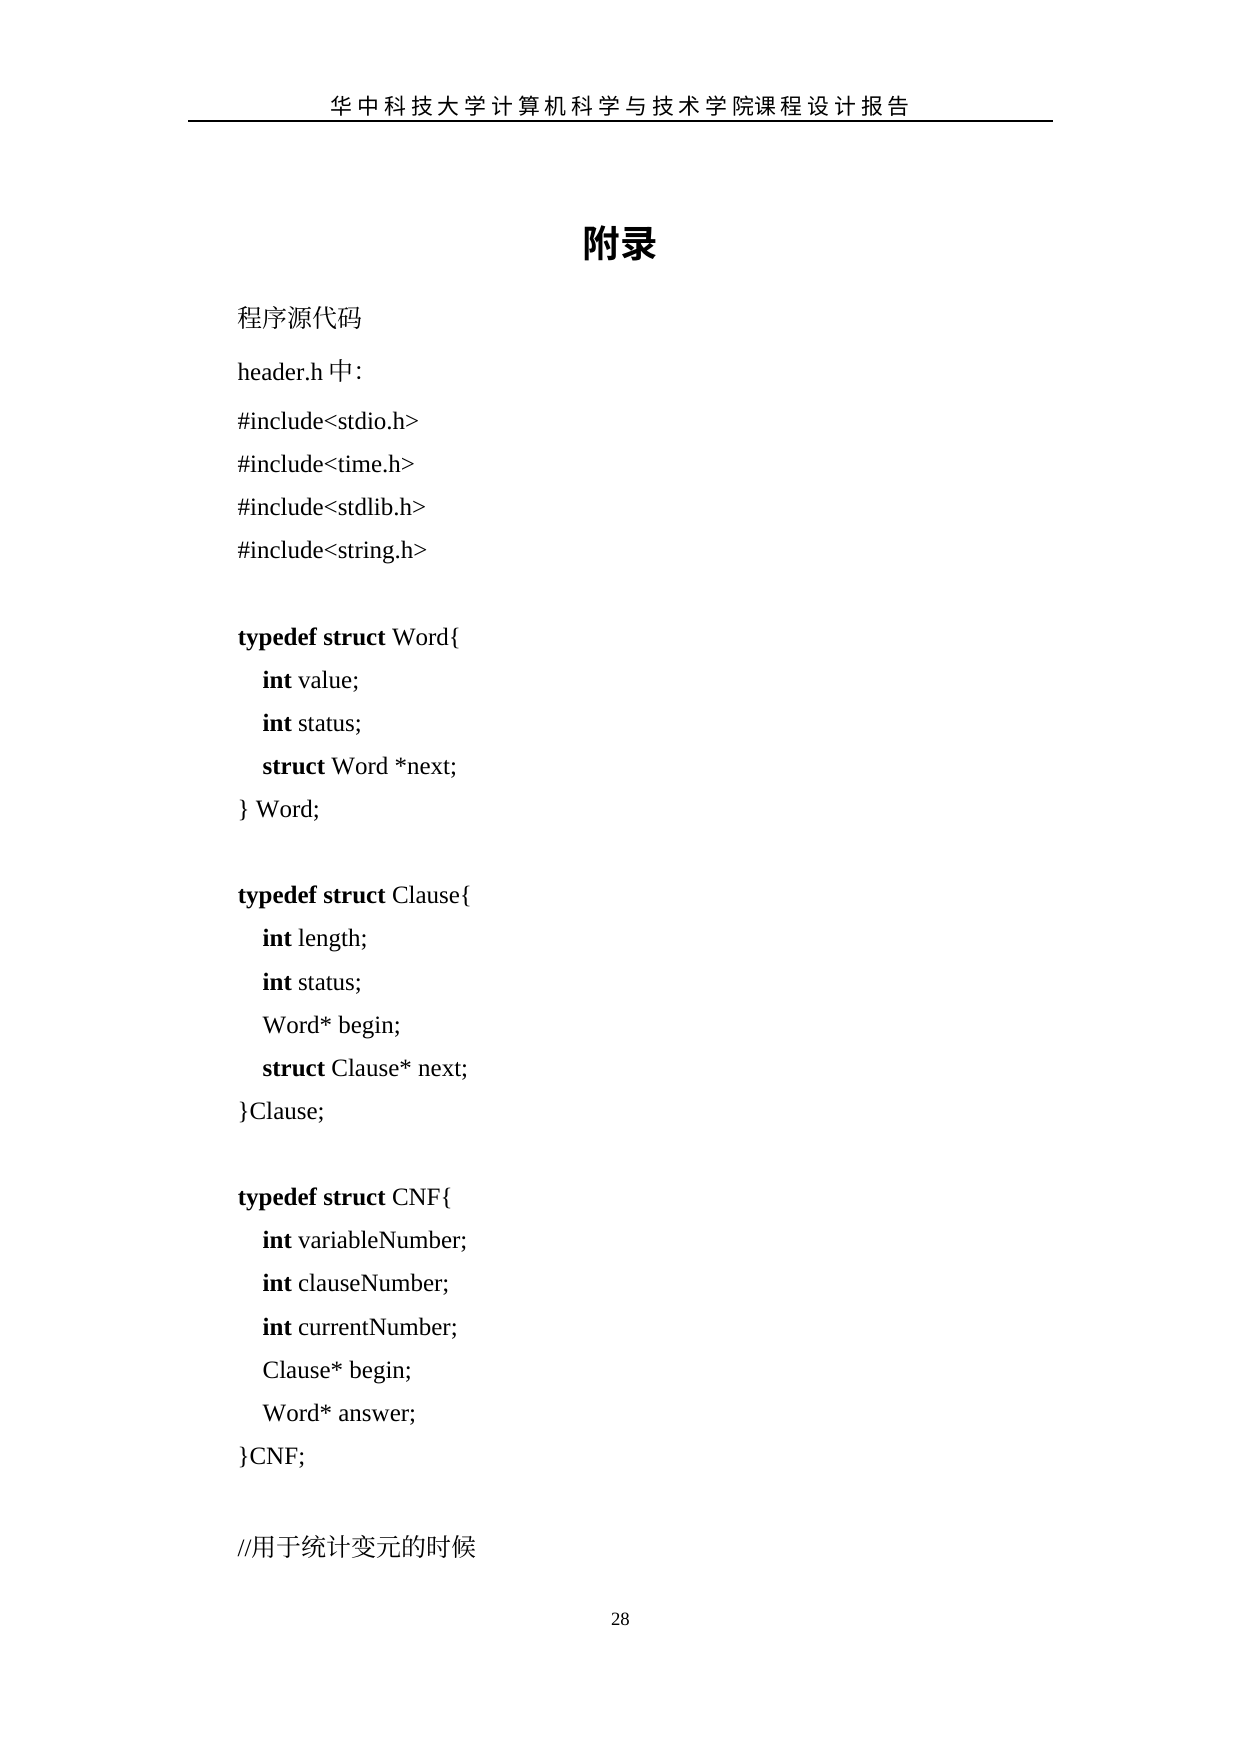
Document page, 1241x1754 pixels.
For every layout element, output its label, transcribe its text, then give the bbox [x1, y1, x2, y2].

text #include<stdlib.h> [187, 492, 1053, 521]
text int value; [187, 665, 1053, 693]
text 附录 [187, 214, 1053, 268]
text typedef struct Word{ [187, 622, 1053, 650]
text struct Word *next; [187, 751, 1053, 780]
text typedef struct Clause{ [187, 880, 1053, 909]
text int variableNumber; [187, 1225, 1053, 1254]
text int status; [187, 708, 1053, 737]
text } Word; [187, 794, 1053, 823]
text 程序源代码 [187, 298, 1053, 334]
text }CNF; [187, 1441, 1053, 1470]
text Word* begin; [187, 1010, 1053, 1038]
text typedef struct CNF{ [187, 1182, 1053, 1211]
text struct Clause* next; [187, 1053, 1053, 1082]
text #include<time.h> [187, 449, 1053, 478]
text #include<string.h> [187, 535, 1053, 564]
text int length; [187, 923, 1053, 952]
text Word* answer; [187, 1398, 1053, 1427]
text int status; [187, 967, 1053, 995]
text }Clause; [187, 1096, 1053, 1125]
text Clause* begin; [187, 1355, 1053, 1383]
text int clauseNumber; [187, 1268, 1053, 1297]
text //用于统计变元的时候 [187, 1527, 1053, 1563]
text header.h中： [187, 352, 1053, 388]
text int currentNumber; [187, 1312, 1053, 1340]
text #include<stdio.h> [187, 406, 1053, 435]
